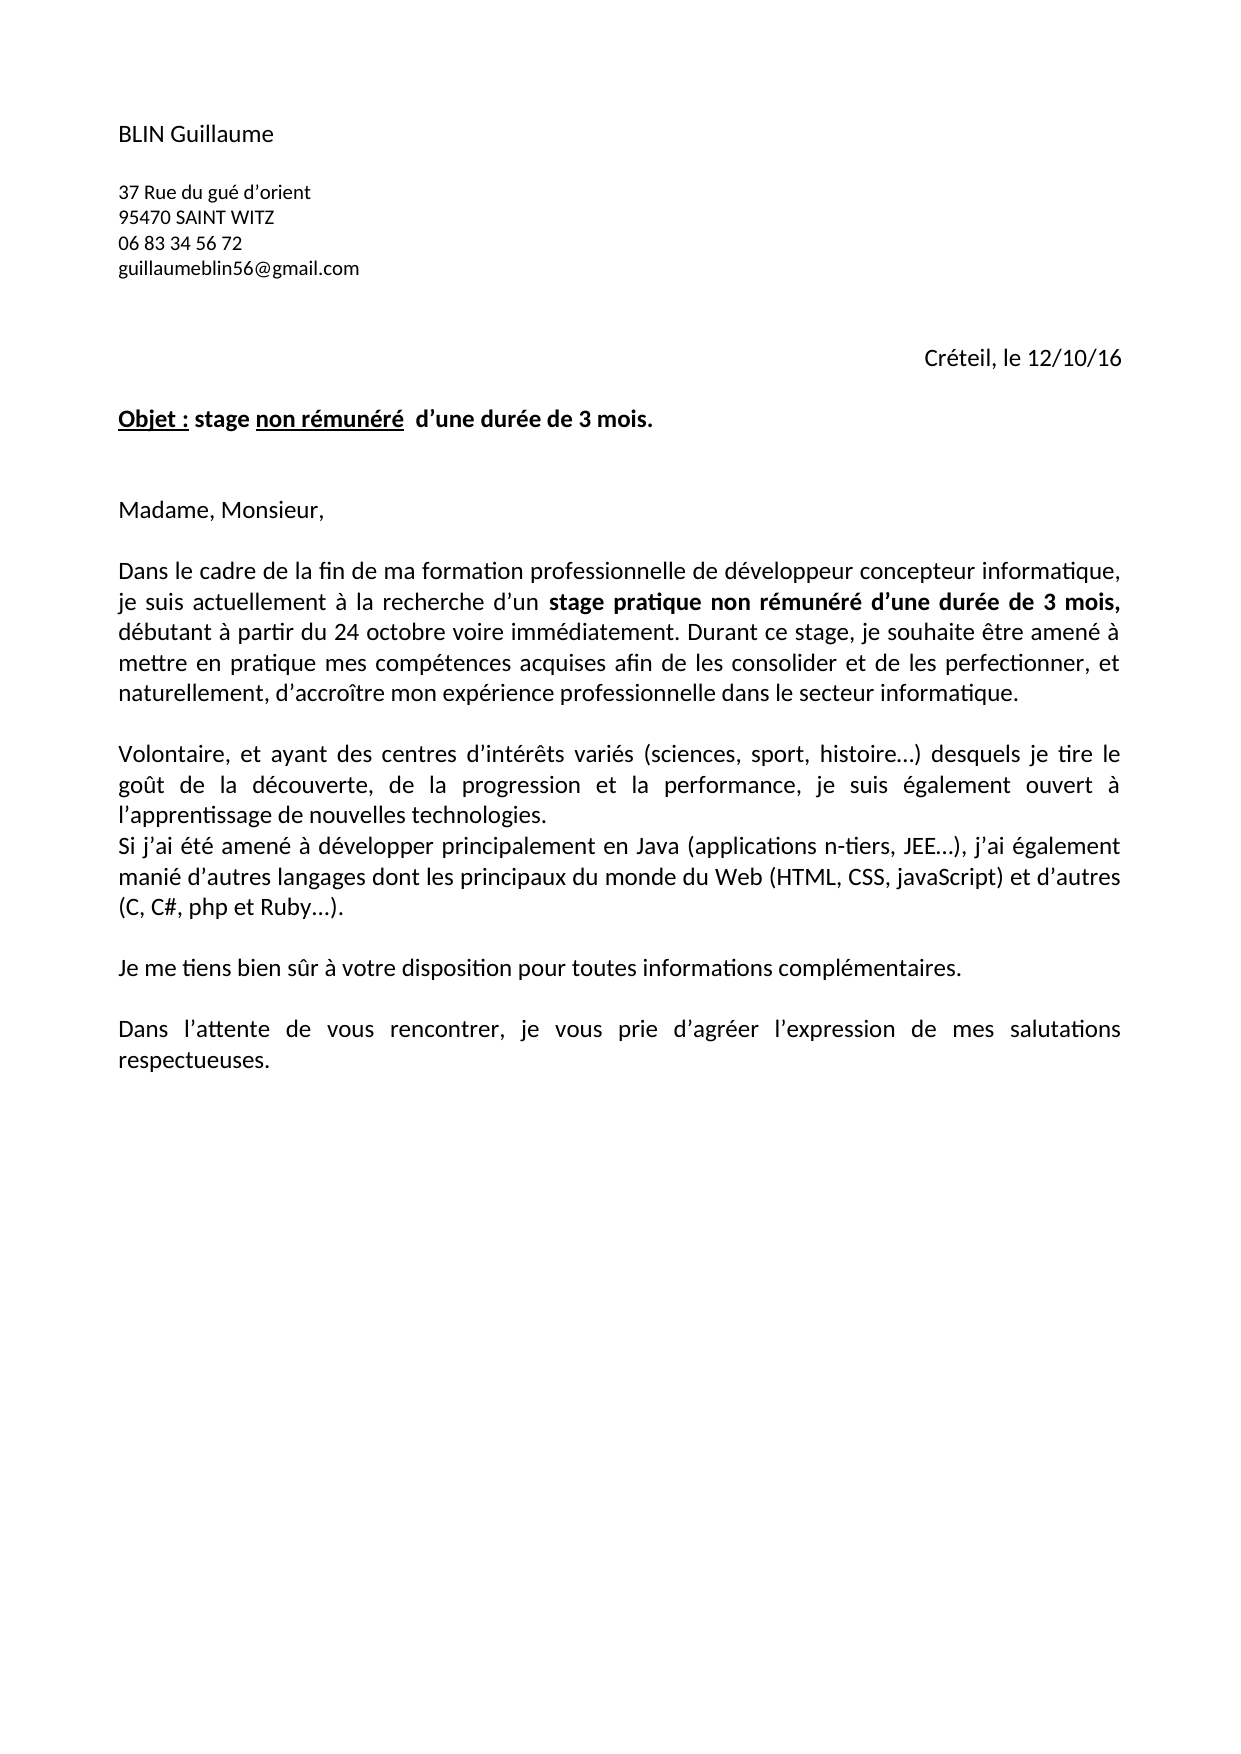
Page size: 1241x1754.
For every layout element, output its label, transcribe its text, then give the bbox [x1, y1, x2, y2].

text 06 83 34 56 72 [118, 230, 1122, 255]
text Si j’ai été amené à développer principalement en Java (applications n-tiers, JEE…), j’ai également manié d’autres langages dont les principaux du monde du Web (HTML, CSS, javaScript) et d’autres (C, C#, php et Ruby...). [118, 830, 1122, 922]
text Créteil, le 12/10/16 [118, 342, 1122, 372]
text Dans le cadre de la fin de ma formation professionnelle de développeur concepteur informatique, je suis actuellement à la recherche d’un stage pratique non rémunéré d’une durée de 3 mois, débutant à partir du 24 octobre voire immédiatement. Durant ce stage, je souhaite être amené à mettre en pratique mes compétences acquises afin de les consolider et de les perfectionner, et naturellement, d’accroître mon expérience professionnelle dans le secteur informatique. [118, 556, 1122, 708]
text Madame, Monsieur, [118, 494, 1122, 525]
text Dans l’attente de vous rencontrer, je vous prie d’agréer l’expression de mes salutations respectueuses. [118, 1013, 1122, 1074]
text BLIN Guillaume [118, 118, 1122, 149]
text 95470 SAINT WITZ [118, 204, 1122, 230]
text Je me tiens bien sûr à votre disposition pour toutes informations complémentaires. [118, 952, 1122, 983]
text Objet : stage non rémunéré d’une durée de 3 mois. [118, 403, 1122, 433]
text guillaumeblin56@gmail.com [118, 255, 1122, 281]
text Volontaire, et ayant des centres d’intérêts variés (sciences, sport, histoire…) desquels je tire le goût de la découverte, de la progression et la performance, je suis également ouvert à l’apprentissage de nouvelles technologies. [118, 739, 1122, 830]
text 37 Rue du gué d’orient [118, 179, 1122, 204]
